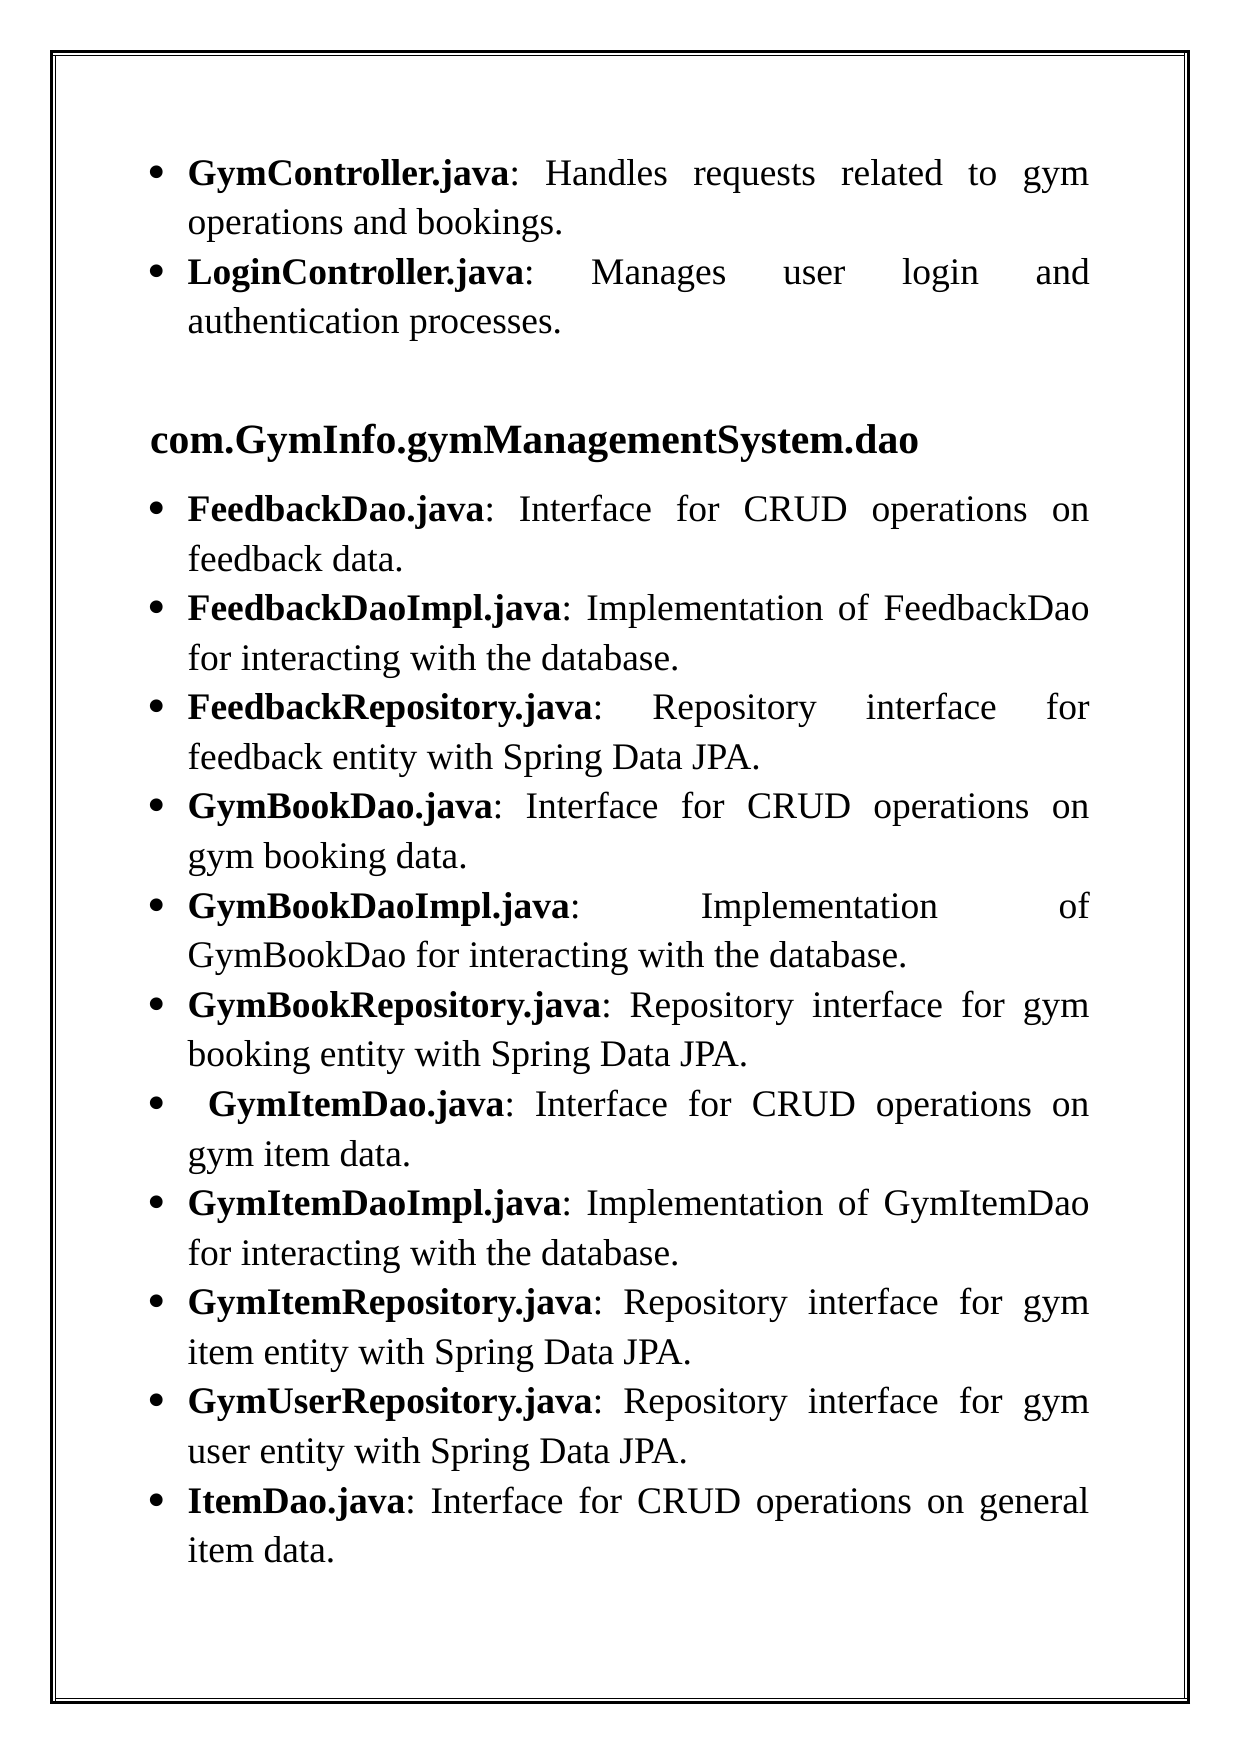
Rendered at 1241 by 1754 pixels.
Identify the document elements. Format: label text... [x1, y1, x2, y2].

list LoginController.java: Manages user login and authentication processes. [150, 249, 1090, 342]
list GymItemDaoImpl.java: Implementation of GymItemDao for interacting with the database. [150, 1181, 1090, 1273]
list GymItemRepository.java: Repository interface for gym item entity with Spring Data JPA. [150, 1280, 1090, 1372]
list FeedbackDao.java: Interface for CRUD operations on feedback data. [150, 486, 1090, 579]
list ItemDao.java: Interface for CRUD operations on general item data. [150, 1478, 1090, 1571]
list GymBookRepository.java: Repository interface for gym booking entity with Spring Data JPA. [150, 982, 1090, 1075]
list GymBookDaoImpl.java: Implementation of GymBookDao for interacting with the database. [150, 883, 1090, 976]
list GymUserRepository.java: Repository interface for gym user entity with Spring Data JPA. [150, 1379, 1090, 1472]
text com.GymInfo.gymManagementSystem.dao [150, 414, 1090, 462]
list GymController.java: Handles requests related to gym operations and bookings. [150, 150, 1090, 243]
list FeedbackDaoImpl.java: Implementation of FeedbackDao for interacting with the database. [150, 586, 1090, 678]
list GymBookDao.java: Interface for CRUD operations on gym booking data. [150, 784, 1090, 877]
list FeedbackRepository.java: Repository interface for feedback entity with Spring Data JPA. [150, 685, 1090, 777]
list GymItemDao.java: Interface for CRUD operations on gym item data. [150, 1081, 1090, 1174]
